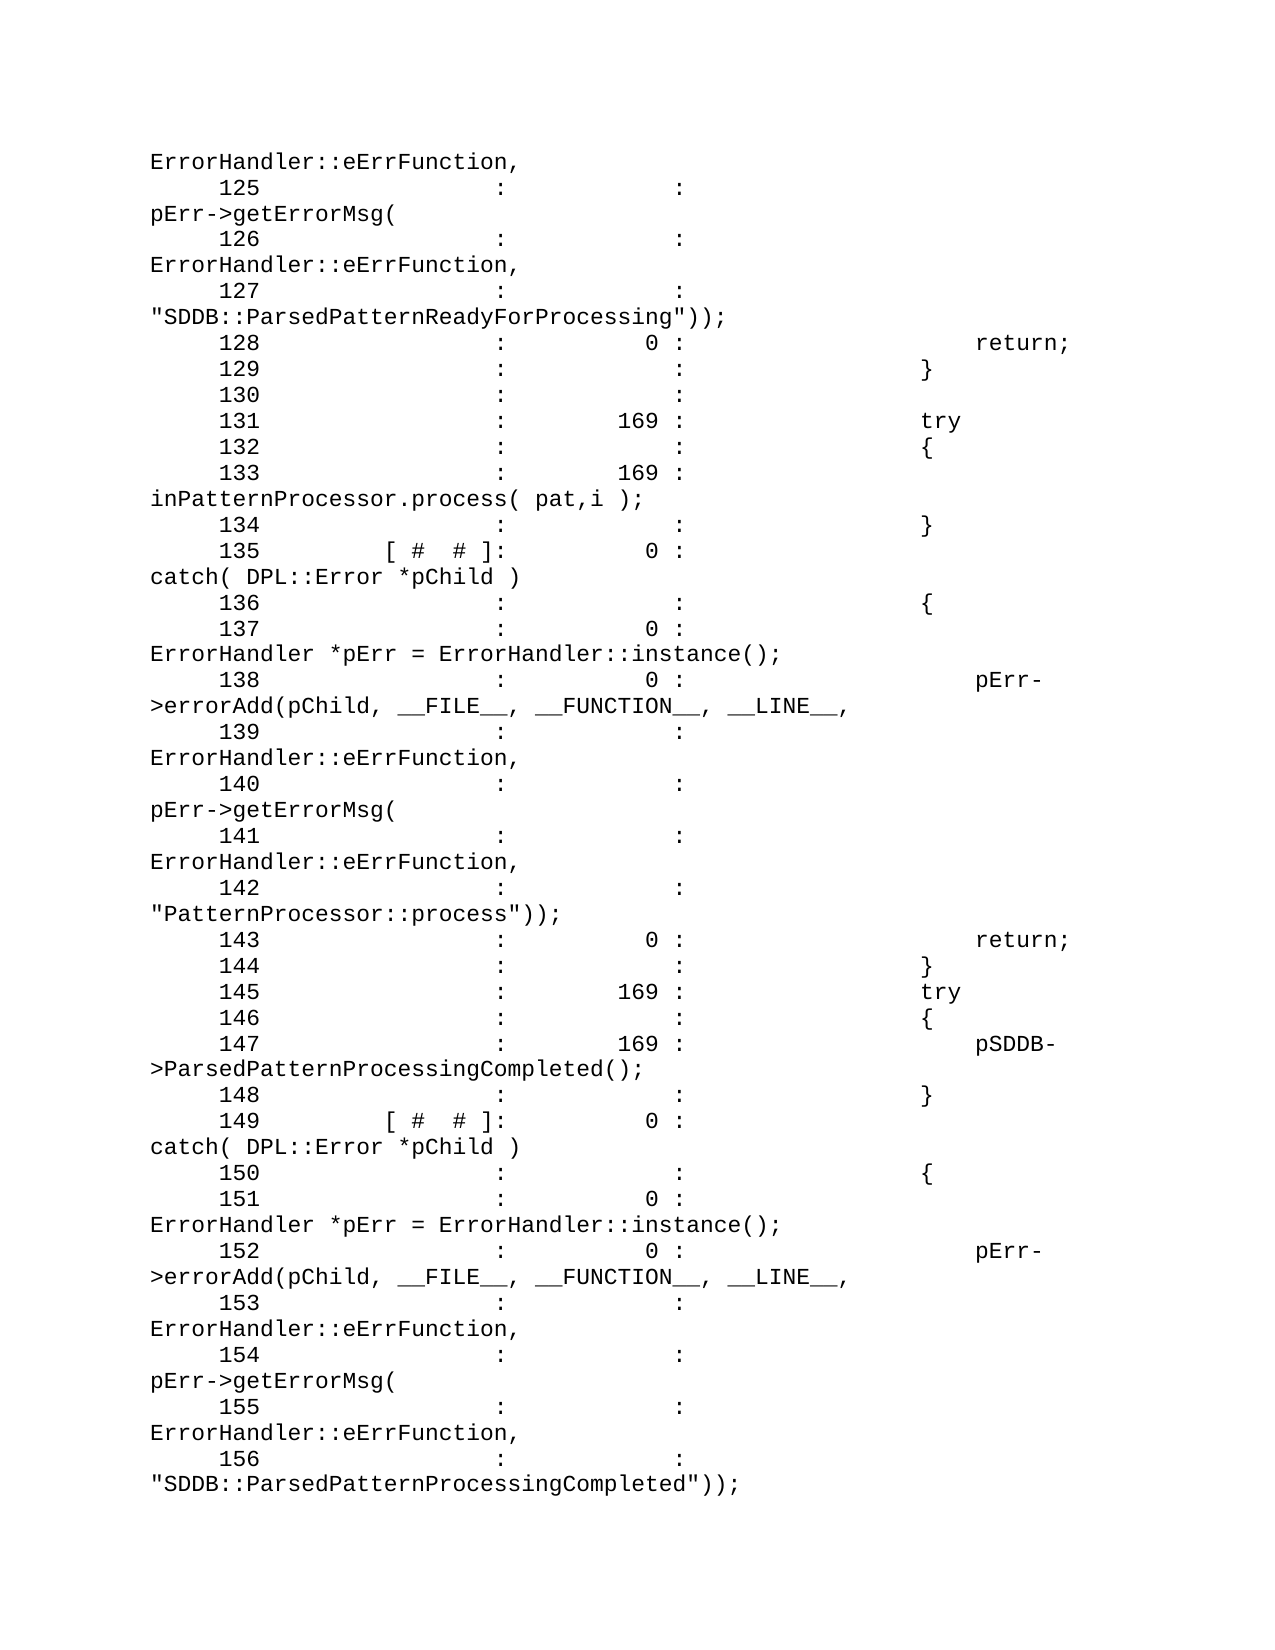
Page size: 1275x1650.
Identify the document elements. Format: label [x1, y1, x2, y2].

table_cell [150, 150, 1125, 1499]
